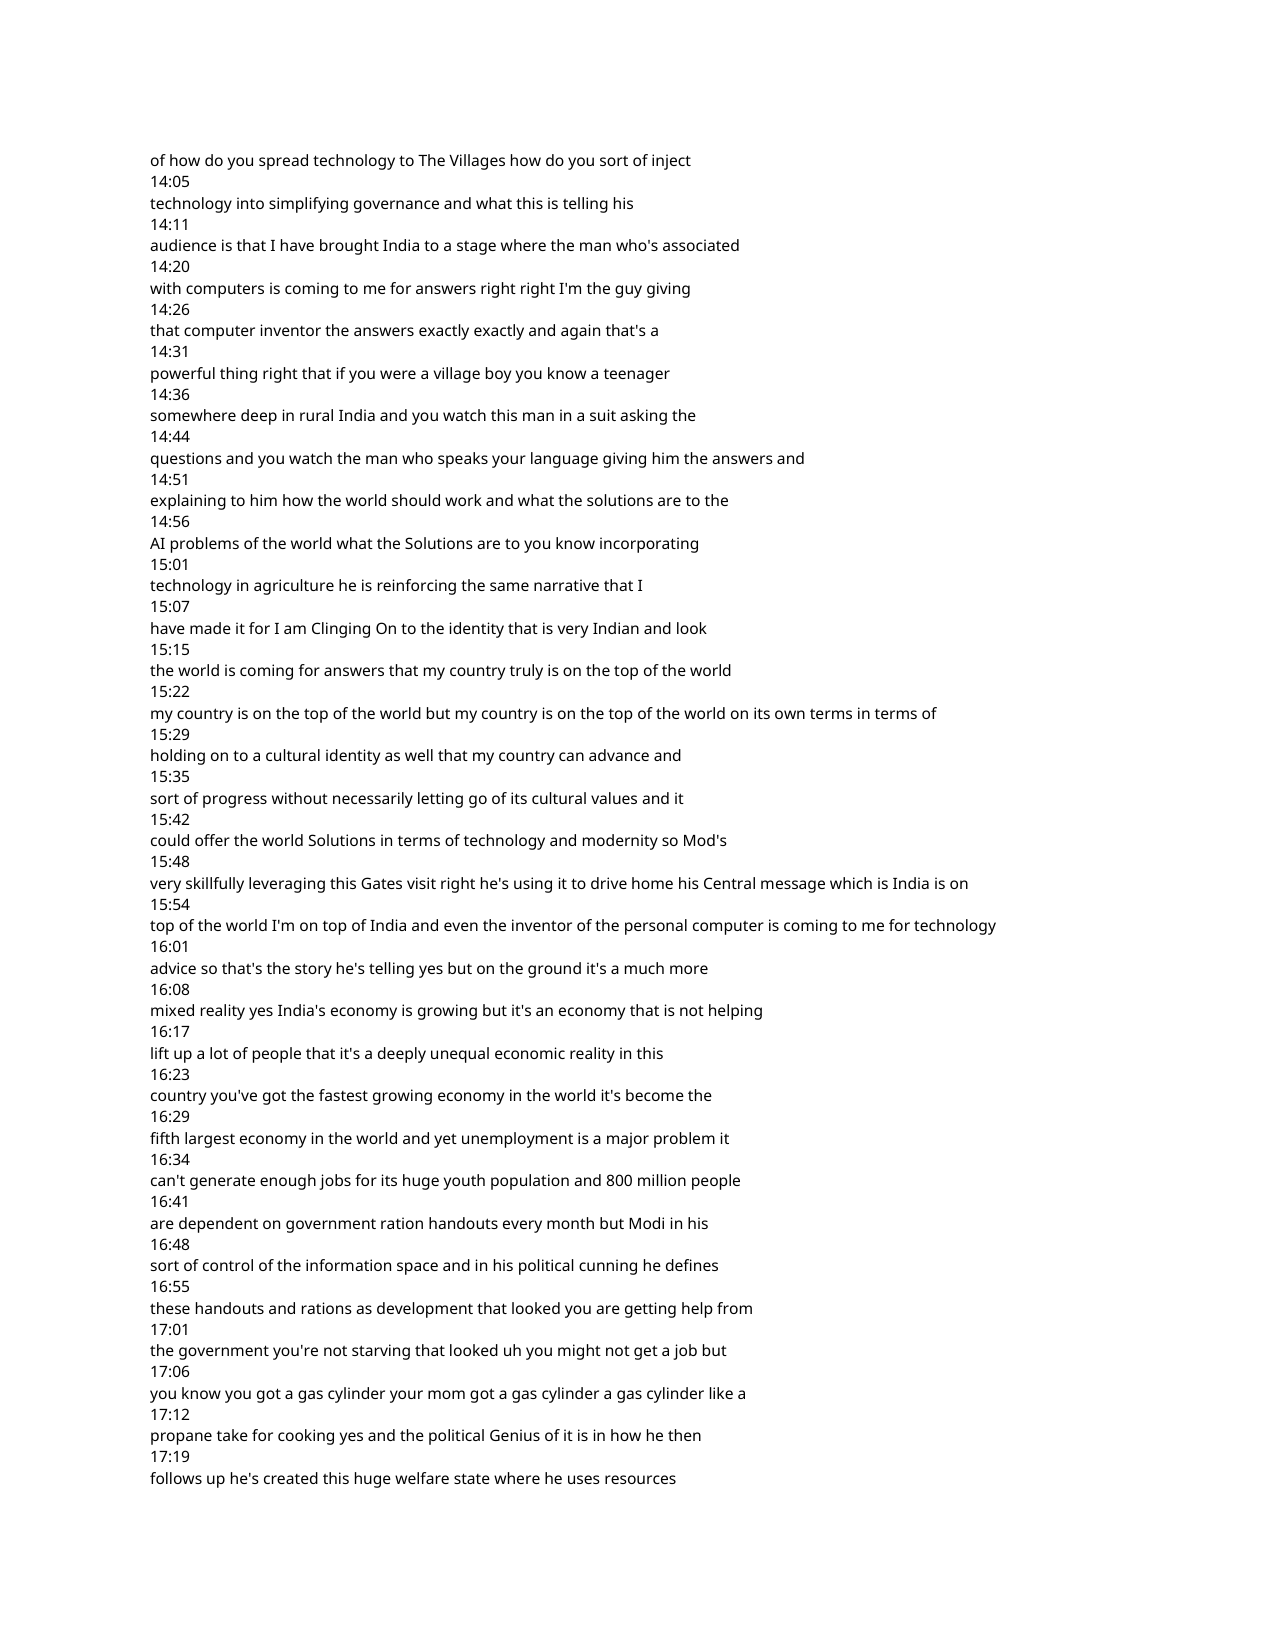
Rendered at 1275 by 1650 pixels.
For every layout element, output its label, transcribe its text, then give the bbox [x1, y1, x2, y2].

text 17:12 [150, 1404, 1125, 1425]
text 17:06 [150, 1361, 1125, 1382]
text 14:26 [150, 299, 1125, 320]
text can't generate enough jobs for its huge youth population and 800 million people [150, 1170, 1125, 1191]
text 15:42 [150, 809, 1125, 830]
text are dependent on government ration handouts every month but Modi in his [150, 1212, 1125, 1234]
text 14:44 [150, 426, 1125, 447]
text 15:48 [150, 851, 1125, 872]
text 15:15 [150, 639, 1125, 660]
text country you've got the fastest growing economy in the world it's become the [150, 1085, 1125, 1106]
text 16:29 [150, 1106, 1125, 1127]
text very skillfully leveraging this Gates visit right he's using it to drive home his Central message which is India is on [150, 872, 1125, 894]
text 16:48 [150, 1234, 1125, 1255]
text somewhere deep in rural India and you watch this man in a suit asking the [150, 405, 1125, 426]
text explaining to him how the world should work and what the solutions are to the [150, 490, 1125, 511]
text 15:07 [150, 596, 1125, 617]
text mixed reality yes India's economy is growing but it's an economy that is not helping [150, 1000, 1125, 1021]
text 14:05 [150, 171, 1125, 192]
text 14:20 [150, 256, 1125, 277]
text the world is coming for answers that my country truly is on the top of the world [150, 660, 1125, 681]
text technology in agriculture he is reinforcing the same narrative that I [150, 575, 1125, 596]
text 16:01 [150, 936, 1125, 957]
text you know you got a gas cylinder your mom got a gas cylinder a gas cylinder like a [150, 1382, 1125, 1404]
text technology into simplifying governance and what this is telling his [150, 192, 1125, 214]
text follows up he's created this huge welfare state where he uses resources [150, 1467, 1125, 1489]
text audience is that I have brought India to a stage where the man who's associated [150, 235, 1125, 256]
text lift up a lot of people that it's a deeply unequal economic reality in this [150, 1042, 1125, 1064]
text 16:23 [150, 1064, 1125, 1085]
text that computer inventor the answers exactly exactly and again that's a [150, 320, 1125, 341]
text 16:55 [150, 1276, 1125, 1297]
text my country is on the top of the world but my country is on the top of the world on its own terms in terms of [150, 702, 1125, 724]
text questions and you watch the man who speaks your language giving him the answers and [150, 447, 1125, 469]
text holding on to a cultural identity as well that my country can advance and [150, 745, 1125, 766]
text sort of progress without necessarily letting go of its cultural values and it [150, 787, 1125, 809]
text 16:08 [150, 979, 1125, 1000]
text have made it for I am Clinging On to the identity that is very Indian and look [150, 617, 1125, 639]
text 15:01 [150, 554, 1125, 575]
text 15:35 [150, 766, 1125, 787]
text with computers is coming to me for answers right right I'm the guy giving [150, 277, 1125, 299]
text 14:36 [150, 384, 1125, 405]
text 16:34 [150, 1149, 1125, 1170]
text fifth largest economy in the world and yet unemployment is a major problem it [150, 1127, 1125, 1149]
text top of the world I'm on top of India and even the inventor of the personal computer is coming to me for technology [150, 915, 1125, 936]
text 17:01 [150, 1319, 1125, 1340]
text 15:29 [150, 724, 1125, 745]
text 14:11 [150, 214, 1125, 235]
text these handouts and rations as development that looked you are getting help from [150, 1297, 1125, 1319]
text 14:56 [150, 511, 1125, 532]
text 16:17 [150, 1021, 1125, 1042]
text 15:54 [150, 894, 1125, 915]
text propane take for cooking yes and the political Genius of it is in how he then [150, 1425, 1125, 1446]
text AI problems of the world what the Solutions are to you know incorporating [150, 532, 1125, 554]
text of how do you spread technology to The Villages how do you sort of inject [150, 150, 1125, 171]
text could offer the world Solutions in terms of technology and modernity so Mod's [150, 830, 1125, 851]
text 15:22 [150, 681, 1125, 702]
text 14:31 [150, 341, 1125, 362]
text the government you're not starving that looked uh you might not get a job but [150, 1340, 1125, 1361]
text 16:41 [150, 1191, 1125, 1212]
text 14:51 [150, 469, 1125, 490]
text powerful thing right that if you were a village boy you know a teenager [150, 362, 1125, 384]
text 17:19 [150, 1446, 1125, 1467]
text advice so that's the story he's telling yes but on the ground it's a much more [150, 957, 1125, 979]
text sort of control of the information space and in his political cunning he defines [150, 1255, 1125, 1276]
